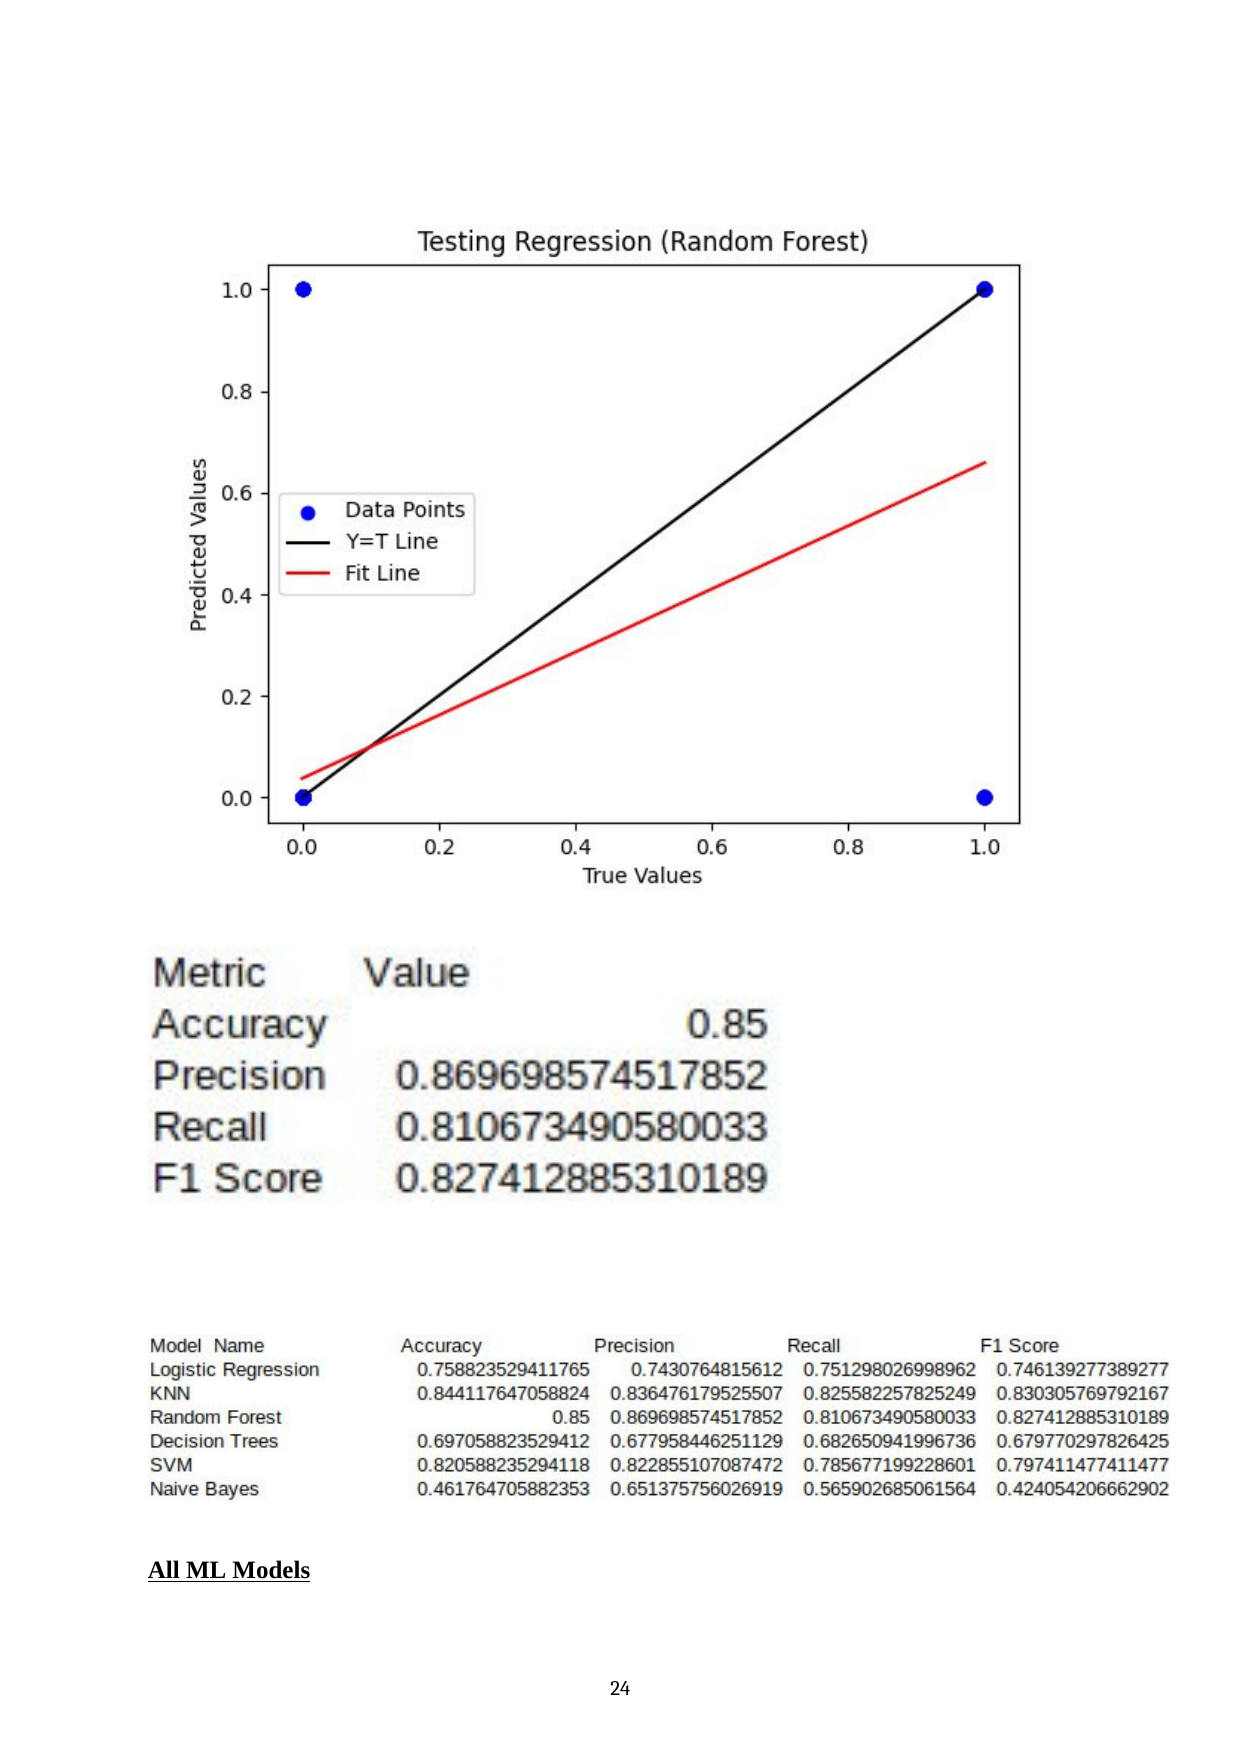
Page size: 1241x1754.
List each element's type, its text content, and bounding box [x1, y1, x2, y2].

text All ML Models [148, 1556, 1177, 1584]
picture [147, 1334, 1178, 1512]
picture [147, 177, 1116, 903]
